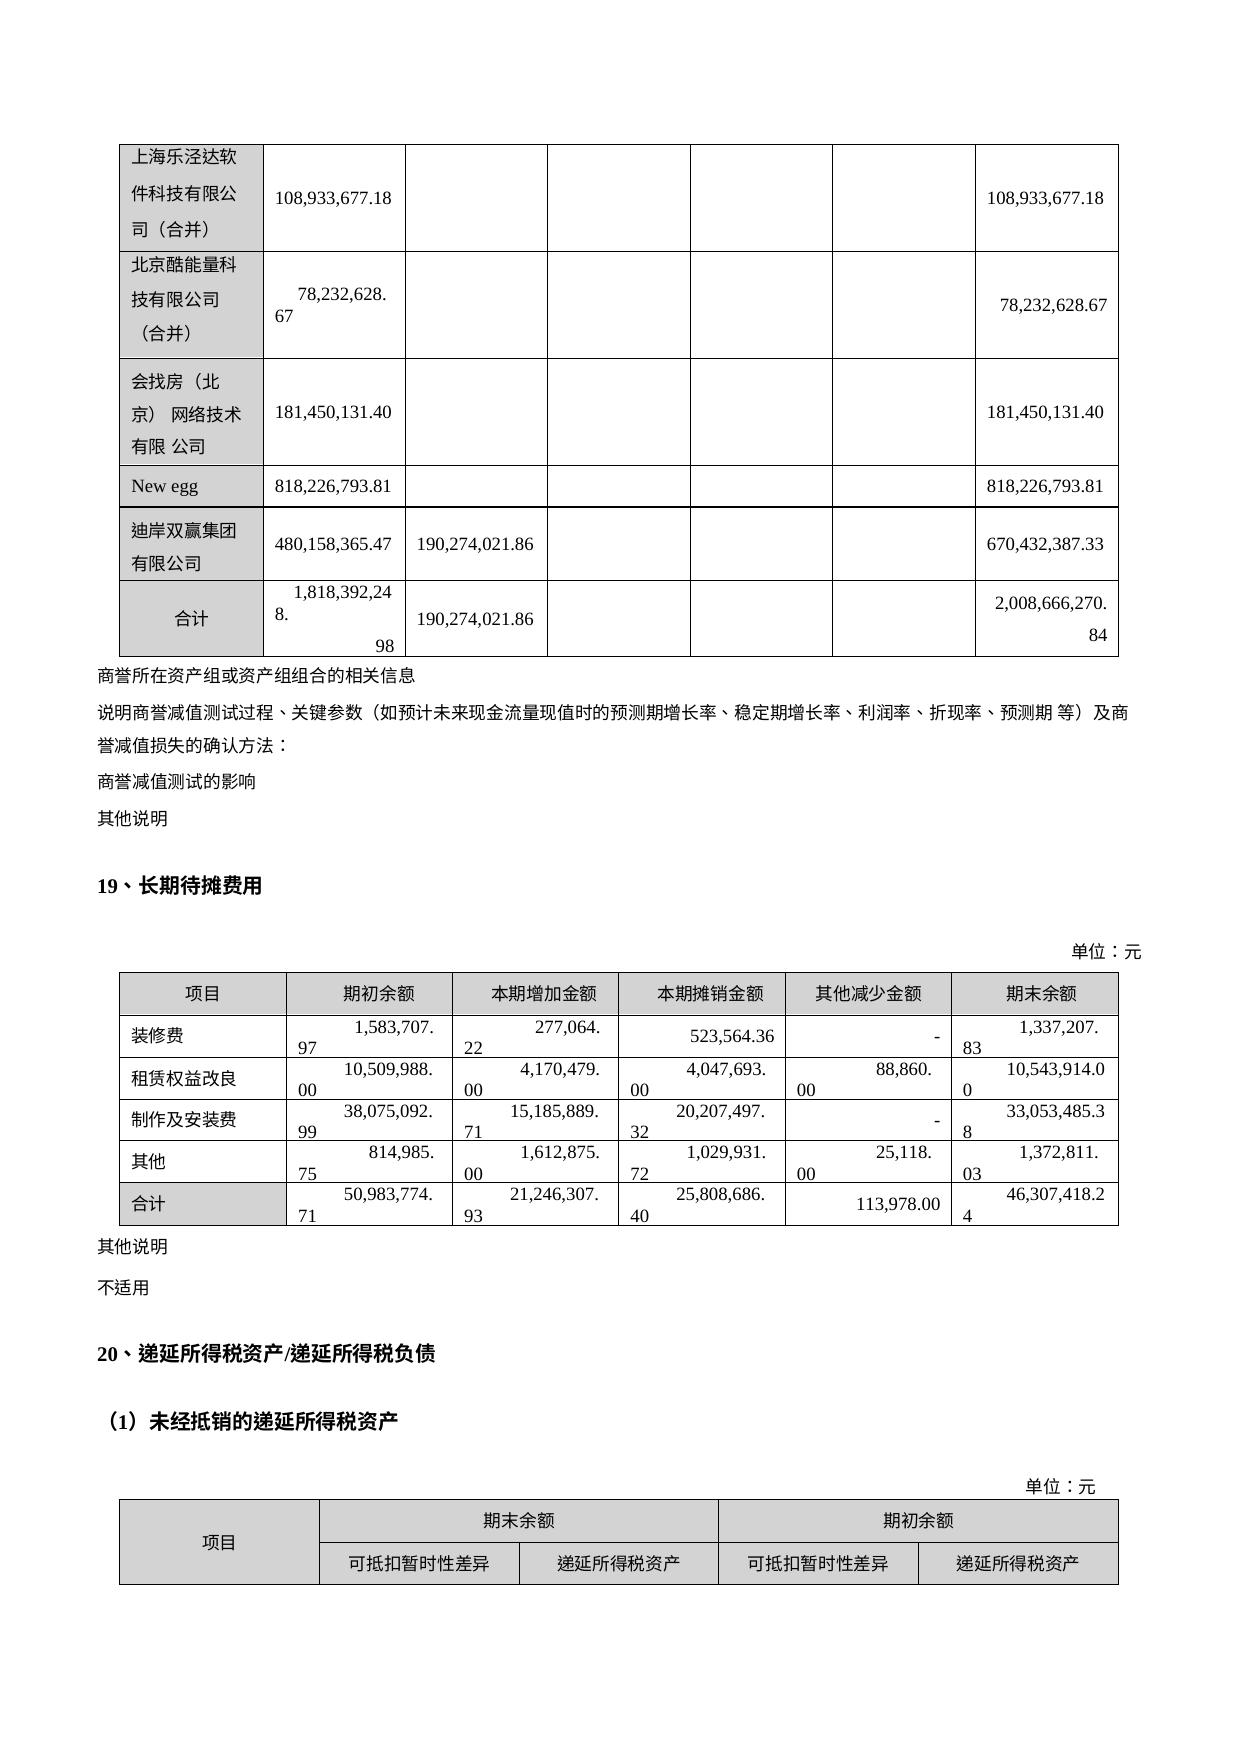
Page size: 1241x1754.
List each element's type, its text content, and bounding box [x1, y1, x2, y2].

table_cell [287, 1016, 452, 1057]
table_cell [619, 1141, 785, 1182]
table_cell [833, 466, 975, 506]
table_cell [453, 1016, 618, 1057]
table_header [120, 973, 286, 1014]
subtitle 20、递延所得税资产/递延所得税负债 [97, 1339, 1141, 1367]
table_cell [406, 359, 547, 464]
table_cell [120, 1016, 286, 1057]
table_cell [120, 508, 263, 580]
text 商誉减值测试的影响 [97, 763, 1141, 795]
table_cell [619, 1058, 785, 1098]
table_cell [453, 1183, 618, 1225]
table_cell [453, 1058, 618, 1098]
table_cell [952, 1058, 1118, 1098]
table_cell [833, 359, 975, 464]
subtitle （1）未经抵销的递延所得税资产 [97, 1407, 1141, 1435]
text 其他说明 [97, 799, 1141, 832]
text 单位：元 [1025, 1475, 1141, 1499]
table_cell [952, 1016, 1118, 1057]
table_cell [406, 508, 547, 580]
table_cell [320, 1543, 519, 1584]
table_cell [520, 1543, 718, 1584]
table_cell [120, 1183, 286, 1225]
text 说明商誉减值测试过程、关键参数（如预计未来现金流量现值时的预测期增长率、稳定期增长率、利润率、折现率、预测期 等）及商誉减值损失的确认方法： [97, 694, 1141, 759]
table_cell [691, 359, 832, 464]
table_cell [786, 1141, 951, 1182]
text 商誉所在资产组或资产组组合的相关信息 [97, 657, 1141, 689]
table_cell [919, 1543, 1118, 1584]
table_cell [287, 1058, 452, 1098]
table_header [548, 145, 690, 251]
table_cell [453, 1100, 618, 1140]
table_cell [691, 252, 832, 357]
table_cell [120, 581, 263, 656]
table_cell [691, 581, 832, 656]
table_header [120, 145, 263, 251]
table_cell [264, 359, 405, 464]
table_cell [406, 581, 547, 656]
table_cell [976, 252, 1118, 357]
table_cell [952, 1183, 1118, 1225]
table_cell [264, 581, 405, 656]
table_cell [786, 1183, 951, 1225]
text 不适用 [97, 1275, 1141, 1299]
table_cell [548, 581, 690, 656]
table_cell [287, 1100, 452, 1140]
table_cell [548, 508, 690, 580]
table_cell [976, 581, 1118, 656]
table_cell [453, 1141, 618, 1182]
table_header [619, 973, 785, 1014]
subtitle 19、长期待摊费用 [97, 872, 1141, 900]
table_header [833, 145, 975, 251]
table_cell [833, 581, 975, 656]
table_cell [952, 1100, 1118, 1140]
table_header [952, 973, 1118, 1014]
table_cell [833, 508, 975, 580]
text 其他说明 [97, 1234, 1141, 1258]
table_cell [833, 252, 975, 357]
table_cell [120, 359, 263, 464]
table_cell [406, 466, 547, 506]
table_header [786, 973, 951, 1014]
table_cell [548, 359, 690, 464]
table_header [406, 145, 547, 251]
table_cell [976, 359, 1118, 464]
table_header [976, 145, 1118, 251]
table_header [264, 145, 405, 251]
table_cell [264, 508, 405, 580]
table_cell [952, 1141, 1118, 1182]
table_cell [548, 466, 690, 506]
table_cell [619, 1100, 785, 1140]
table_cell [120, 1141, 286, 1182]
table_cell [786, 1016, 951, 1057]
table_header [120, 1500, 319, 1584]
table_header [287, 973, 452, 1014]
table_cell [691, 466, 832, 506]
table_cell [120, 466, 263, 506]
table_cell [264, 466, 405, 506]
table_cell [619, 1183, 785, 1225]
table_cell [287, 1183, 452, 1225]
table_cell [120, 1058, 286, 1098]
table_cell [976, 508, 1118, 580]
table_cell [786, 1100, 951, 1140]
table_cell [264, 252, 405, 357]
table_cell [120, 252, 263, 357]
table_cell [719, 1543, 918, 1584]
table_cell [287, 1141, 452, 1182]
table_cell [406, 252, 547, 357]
text 单位：元 [97, 939, 1141, 964]
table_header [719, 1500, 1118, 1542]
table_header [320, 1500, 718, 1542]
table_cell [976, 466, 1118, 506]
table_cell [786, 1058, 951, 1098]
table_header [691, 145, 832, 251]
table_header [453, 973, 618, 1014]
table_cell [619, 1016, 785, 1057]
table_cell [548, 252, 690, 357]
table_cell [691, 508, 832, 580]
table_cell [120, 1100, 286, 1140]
